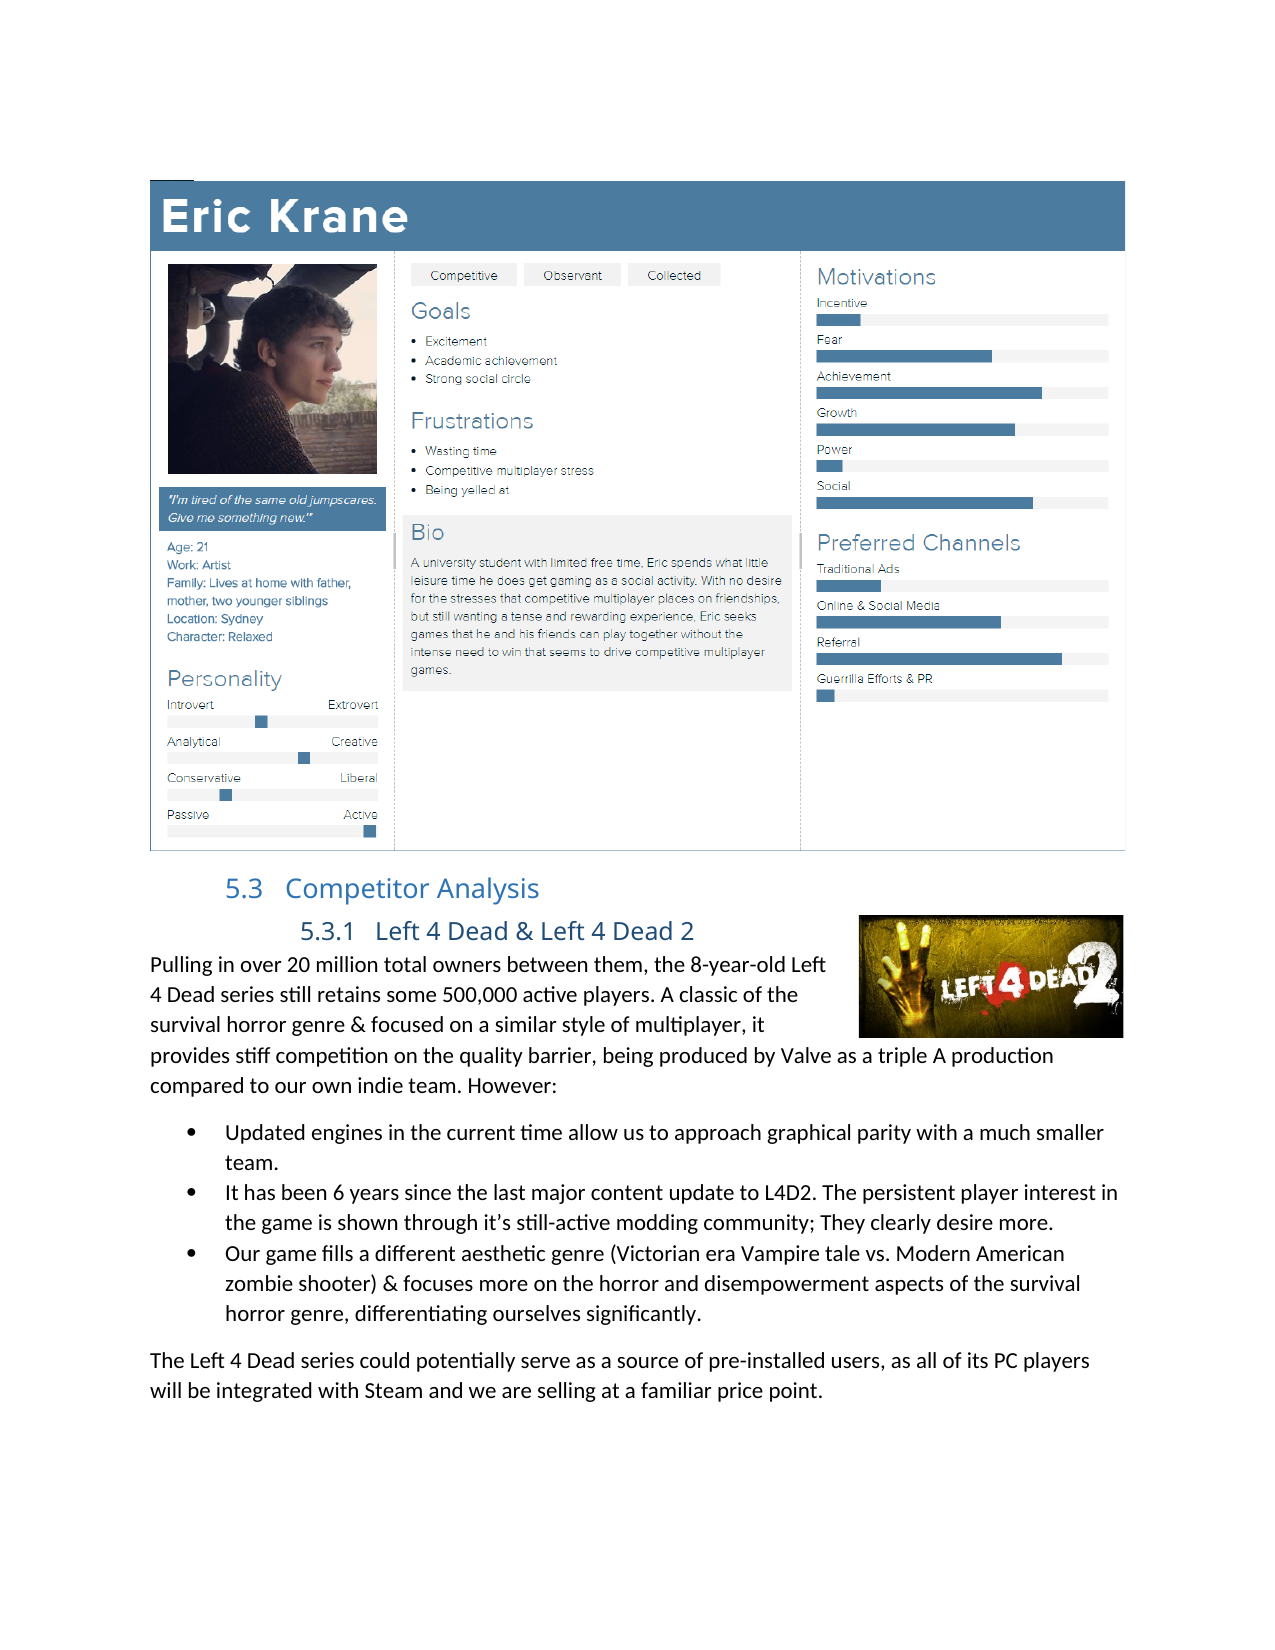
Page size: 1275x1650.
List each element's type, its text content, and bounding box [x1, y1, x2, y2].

subtitle Left 4 Dead & Left 4 Dead 2 [300, 913, 1125, 947]
text The Left 4 Dead series could potentially serve as a source of pre-installed users, as all of its PC players will be integrated with Steam and we are selling at a familiar price point. [150, 1346, 1125, 1404]
list Our game fills a different aesthetic genre (Victorian era Vampire tale vs. Modern American zombie shooter) & focuses more on the horror and disempowerment aspects of the survival horror genre, differentiating ourselves significantly. [187, 1239, 1125, 1327]
list Updated engines in the current time allow us to approach graphical parity with a much smaller team. [187, 1118, 1125, 1176]
subtitle Competitor Analysis [225, 869, 1125, 906]
text Pulling in over 20 million total owners between them, the 8-year-old Left 4 Dead series still retains some 500,000 active players. A classic of the survival horror genre & focused on a similar style of multiplayer, it provides stiff competition on the quality barrier, being produced by Valve as a triple A production compared to our own indie team. However: [150, 950, 1125, 1099]
list It has been 6 years since the last major content update to L4D2. The persistent player interest in the game is shown through it’s still-active modding community; They clearly desire more. [187, 1178, 1125, 1236]
picture [857, 915, 1123, 1037]
picture [150, 180, 1125, 851]
